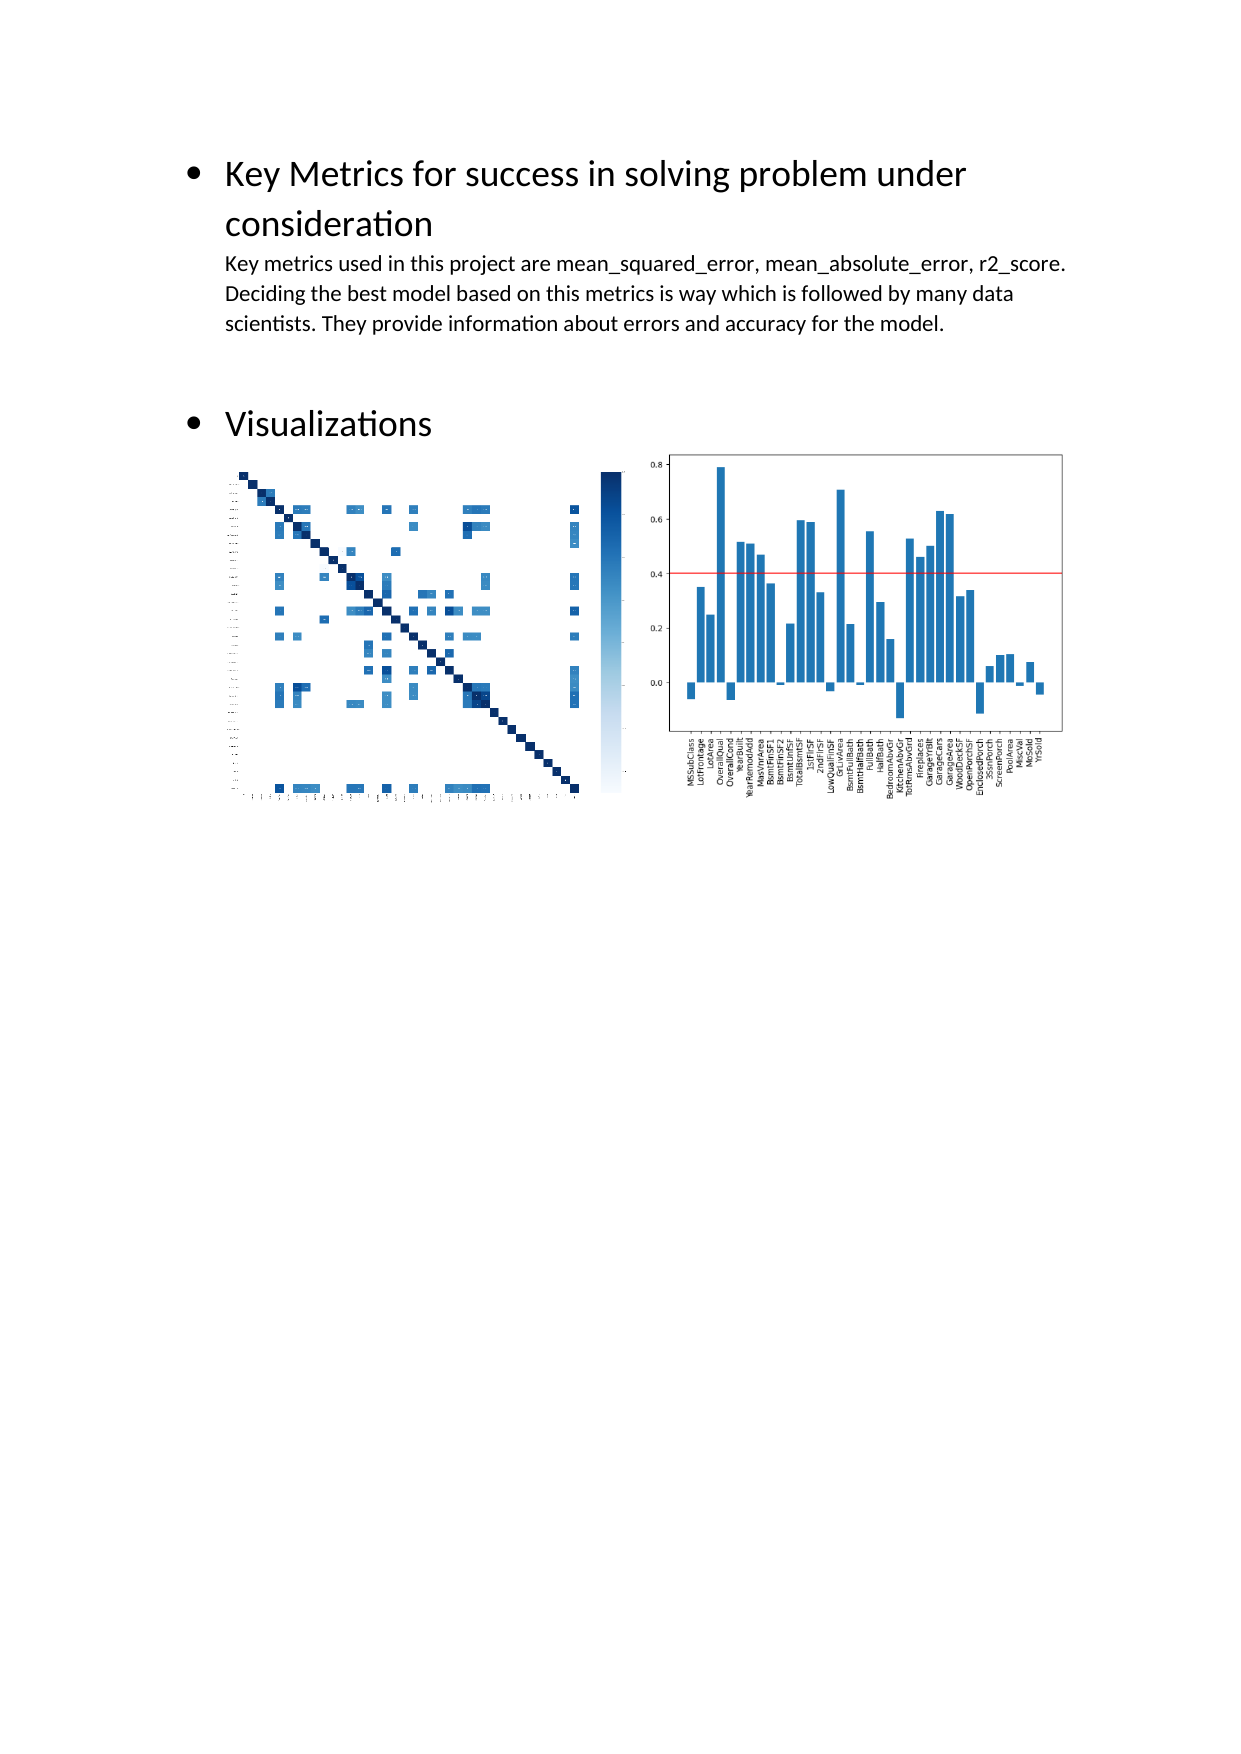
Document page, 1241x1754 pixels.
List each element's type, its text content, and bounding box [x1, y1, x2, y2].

picture [643, 449, 1067, 803]
list Key Metrics for success in solving problem under consideration [187, 150, 1090, 245]
list Visualizations [187, 400, 1090, 446]
picture [225, 470, 627, 803]
list Key metrics used in this project are mean_squared_error, mean_absolute_error, r2_score. Deciding the best model based on this metrics is way which is followed by many data scientists. They provide information about errors and accuracy for the model. [225, 249, 1090, 337]
